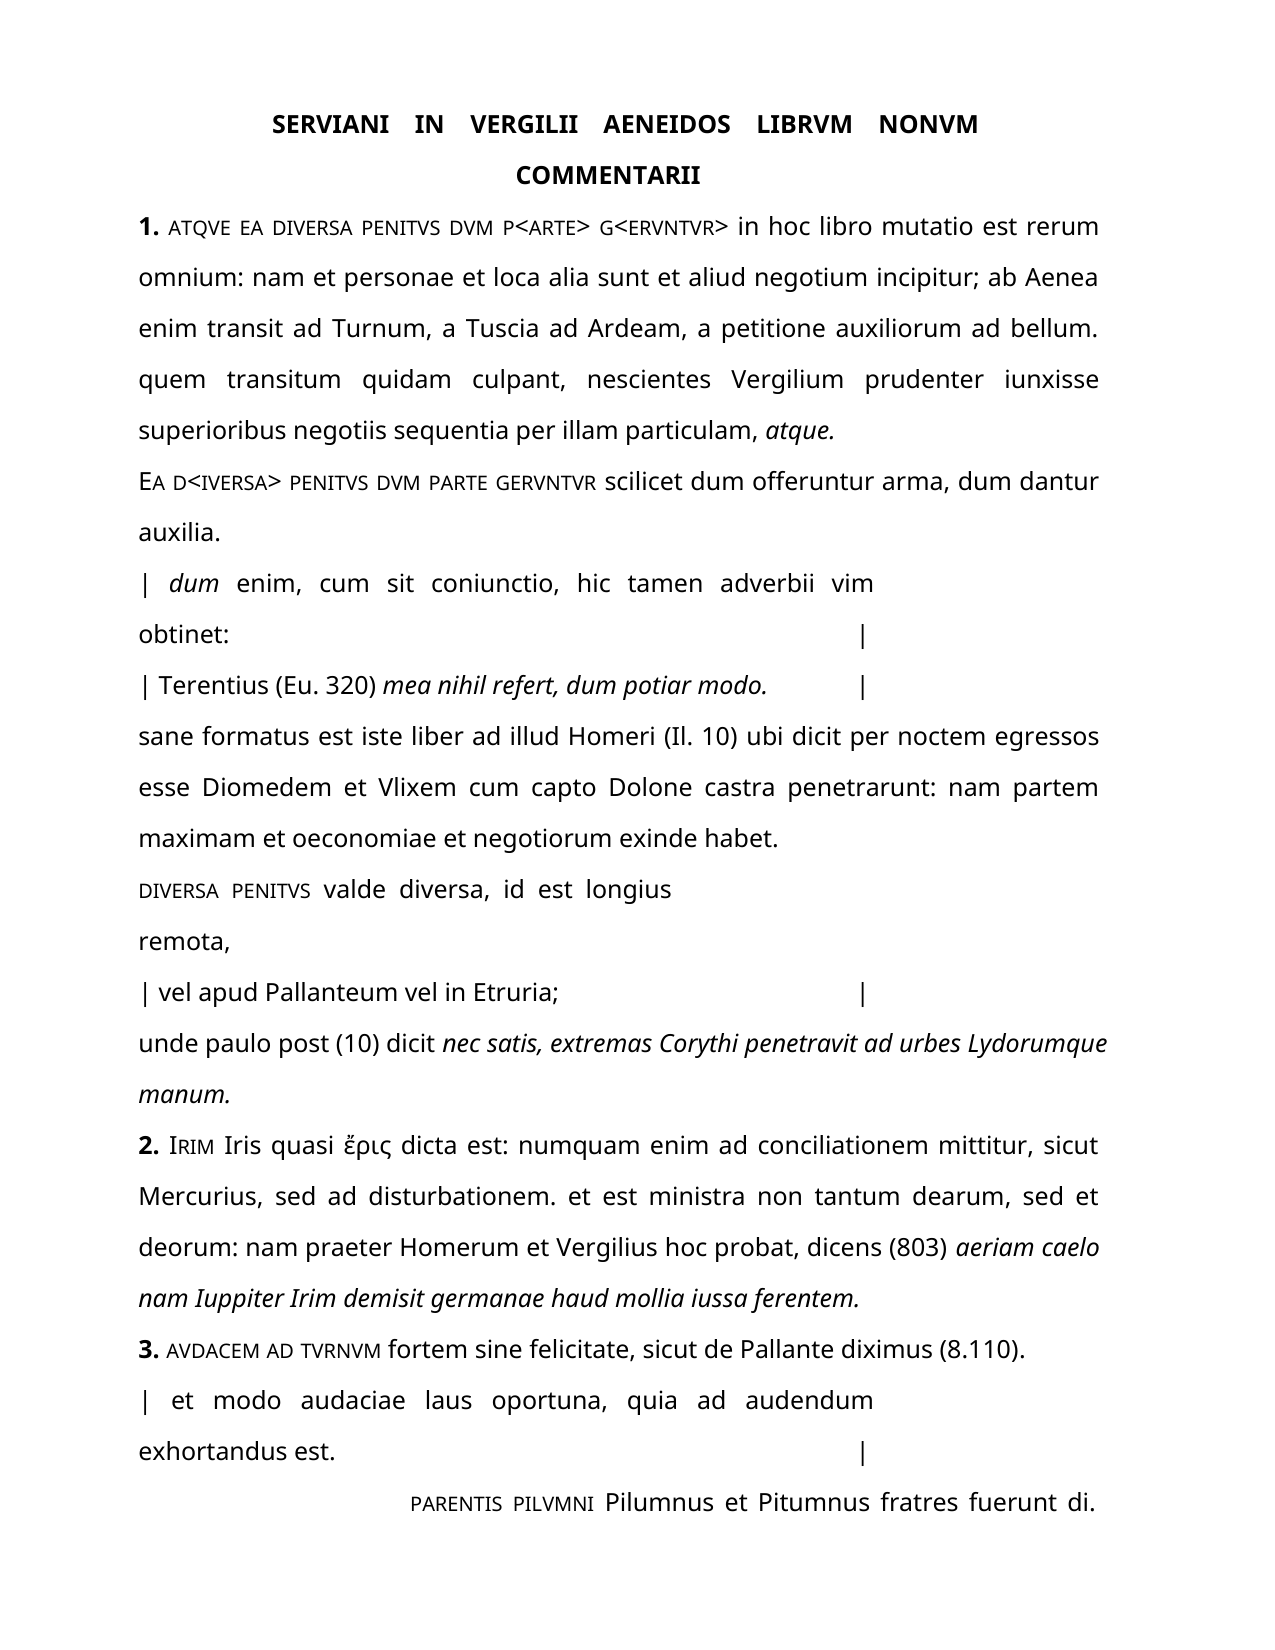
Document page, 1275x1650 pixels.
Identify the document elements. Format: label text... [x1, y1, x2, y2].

text Ea d<iversa> penitvs dvm parte gervntvr scilicet dum offeruntur arma, dum dantur auxilia. [138, 464, 1100, 549]
text SERVIANI IN VERGILII AENEIDOS LIBRVM NONVM COMMENTARII [272, 106, 979, 192]
text | vel apud Pallanteum vel in Etruria; | [138, 974, 875, 1008]
text | dum enim, cum sit coniunctio, hic tamen adverbii vim obtinet: | [138, 566, 875, 651]
text | Terentius (Eu. 320) mea nihil refert, dum potiar modo. | [138, 668, 875, 702]
text sane formatus est iste liber ad illud Homeri (Il. 10) ubi dicit per noctem egressos esse Diomedem et Vlixem cum capto Dolone castra penetrarunt: nam partem maximam et oeconomiae et negotiorum exinde habet. [138, 719, 1100, 855]
text 2. Irim Iris quasi ἔρις dicta est: numquam enim ad conciliationem mittitur, sicut Mercurius, sed ad disturbationem. et est ministra non tantum dearum, sed et deorum: nam praeter Homerum et Vergilius hoc probat, dicens (803) aeriam caelo nam Iuppiter Irim demisit germanae haud mollia iussa ferentem. [138, 1127, 1100, 1314]
text unde paulo post (10) dicit nec satis, extremas Corythi penetravit ad urbes Lydorumque manum. [138, 1025, 1108, 1110]
text | et modo audaciae laus oportuna, quia ad audendum exhortandus est. | [138, 1382, 875, 1468]
text 3. avdacem ad tvrnvm fortem sine felicitate, sicut de Pallante diximus (8.110). [138, 1331, 1108, 1366]
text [410, 1484, 1097, 1519]
text diversa penitvs valde diversa, id est longius remota, [138, 872, 673, 957]
text 1. atqve ea diversa penitvs dvm p<arte> g<ervntvr> in hoc libro mutatio est rerum omnium: nam et personae et loca alia sunt et aliud negotium incipitur; ab Aenea enim transit ad Turnum, a Tuscia ad Ardeam, a petitione auxiliorum ad bellum. quem transitum quidam culpant, nescientes Vergilium prudenter iunxisse superioribus negotiis sequentia per illam particulam, atque. [138, 208, 1100, 447]
